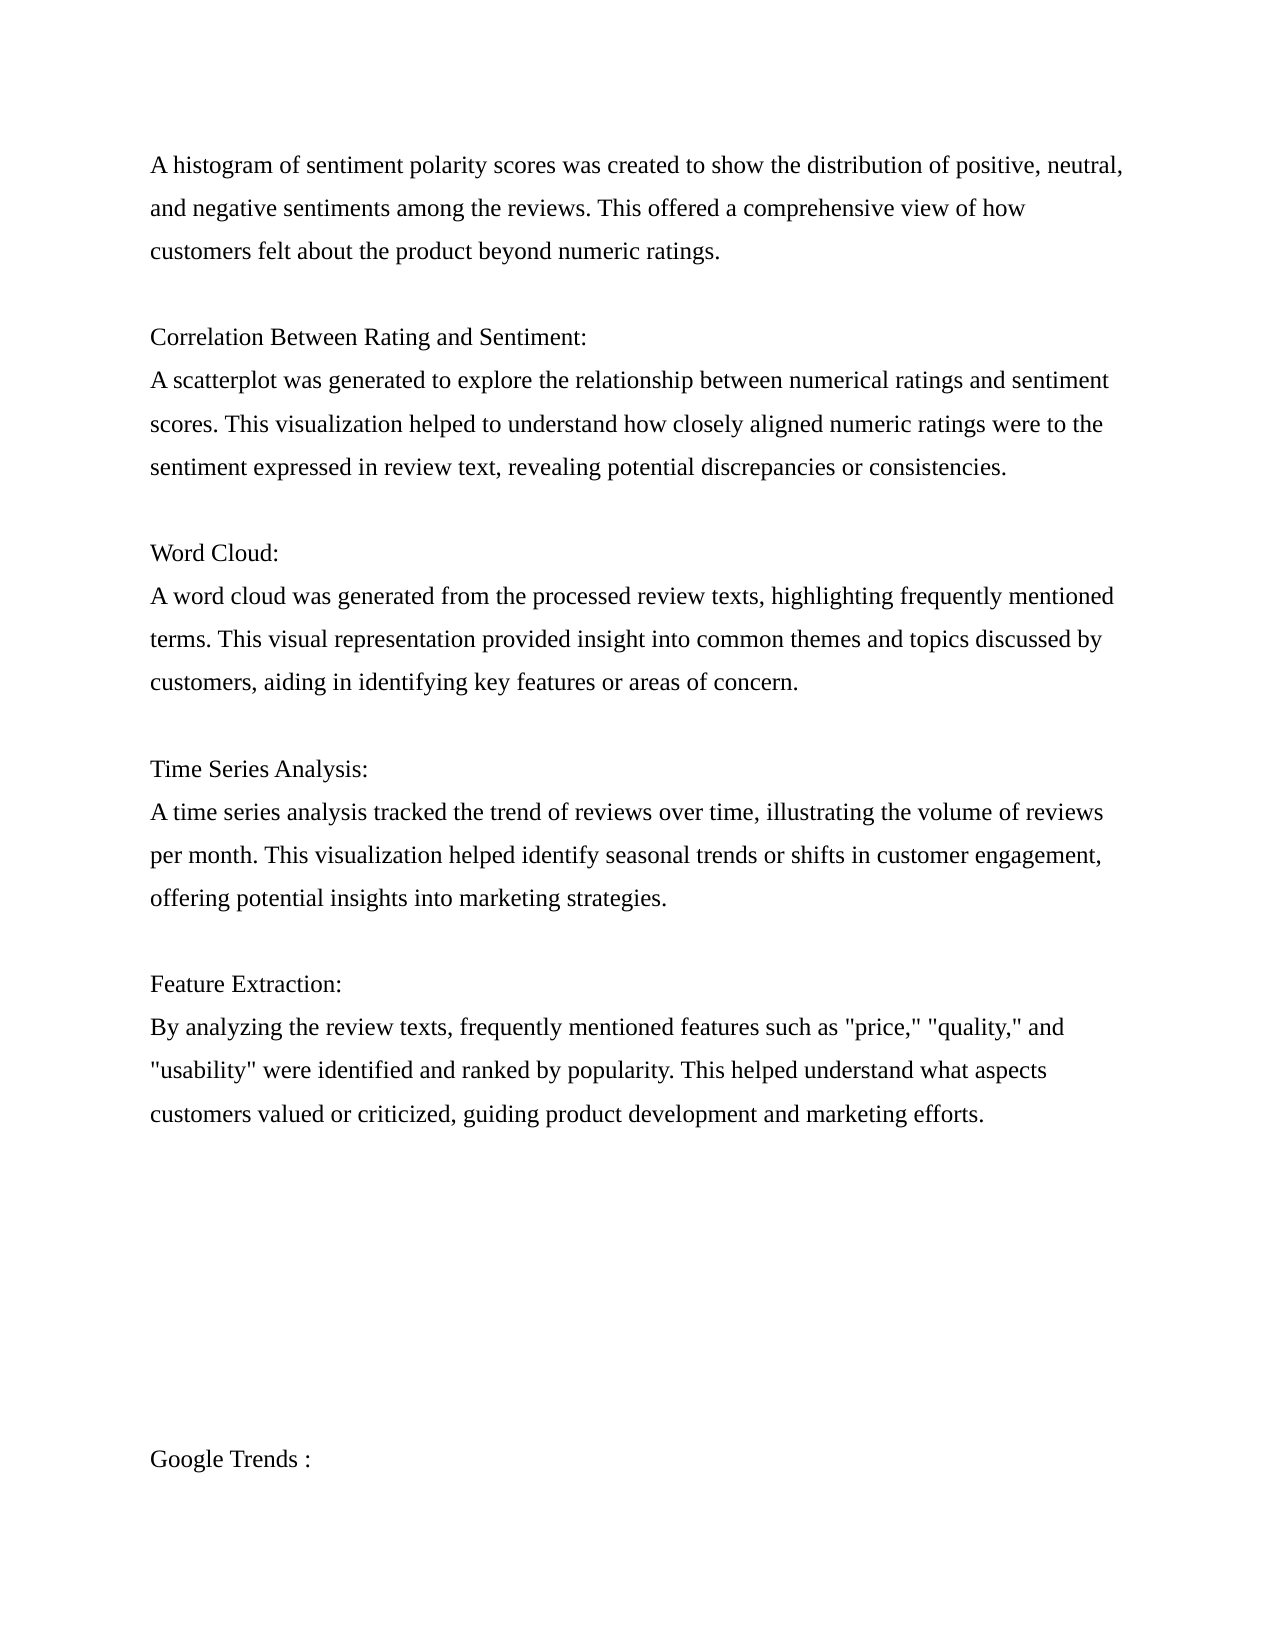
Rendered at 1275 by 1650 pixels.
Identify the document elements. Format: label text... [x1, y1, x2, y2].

text Word Cloud: [150, 538, 1125, 567]
text Correlation Between Rating and Sentiment: [150, 322, 1125, 351]
text Google Trends : [150, 1444, 1125, 1472]
text A time series analysis tracked the trend of reviews over time, illustrating the volume of reviews per month. This visualization helped identify seasonal trends or shifts in customer engagement, offering potential insights into marketing strategies. [150, 797, 1125, 912]
text Feature Extraction: [150, 969, 1125, 998]
text By analyzing the review texts, frequently mentioned features such as "price," "quality," and "usability" were identified and ranked by popularity. This helped understand what aspects customers valued or criticized, guiding product development and marketing efforts. [150, 1012, 1125, 1127]
text A word cloud was generated from the processed review texts, highlighting frequently mentioned terms. This visual representation provided insight into common themes and topics discussed by customers, aiding in identifying key features or areas of concern. [150, 581, 1125, 696]
text A histogram of sentiment polarity scores was created to show the distribution of positive, neutral, and negative sentiments among the reviews. This offered a comprehensive view of how customers felt about the product beyond numeric ratings. [150, 150, 1125, 265]
text A scatterplot was generated to explore the relationship between numerical ratings and sentiment scores. This visualization helped to understand how closely aligned numeric ratings were to the sentiment expressed in review text, revealing potential discrepancies or consistencies. [150, 366, 1125, 481]
text Time Series Analysis: [150, 754, 1125, 782]
